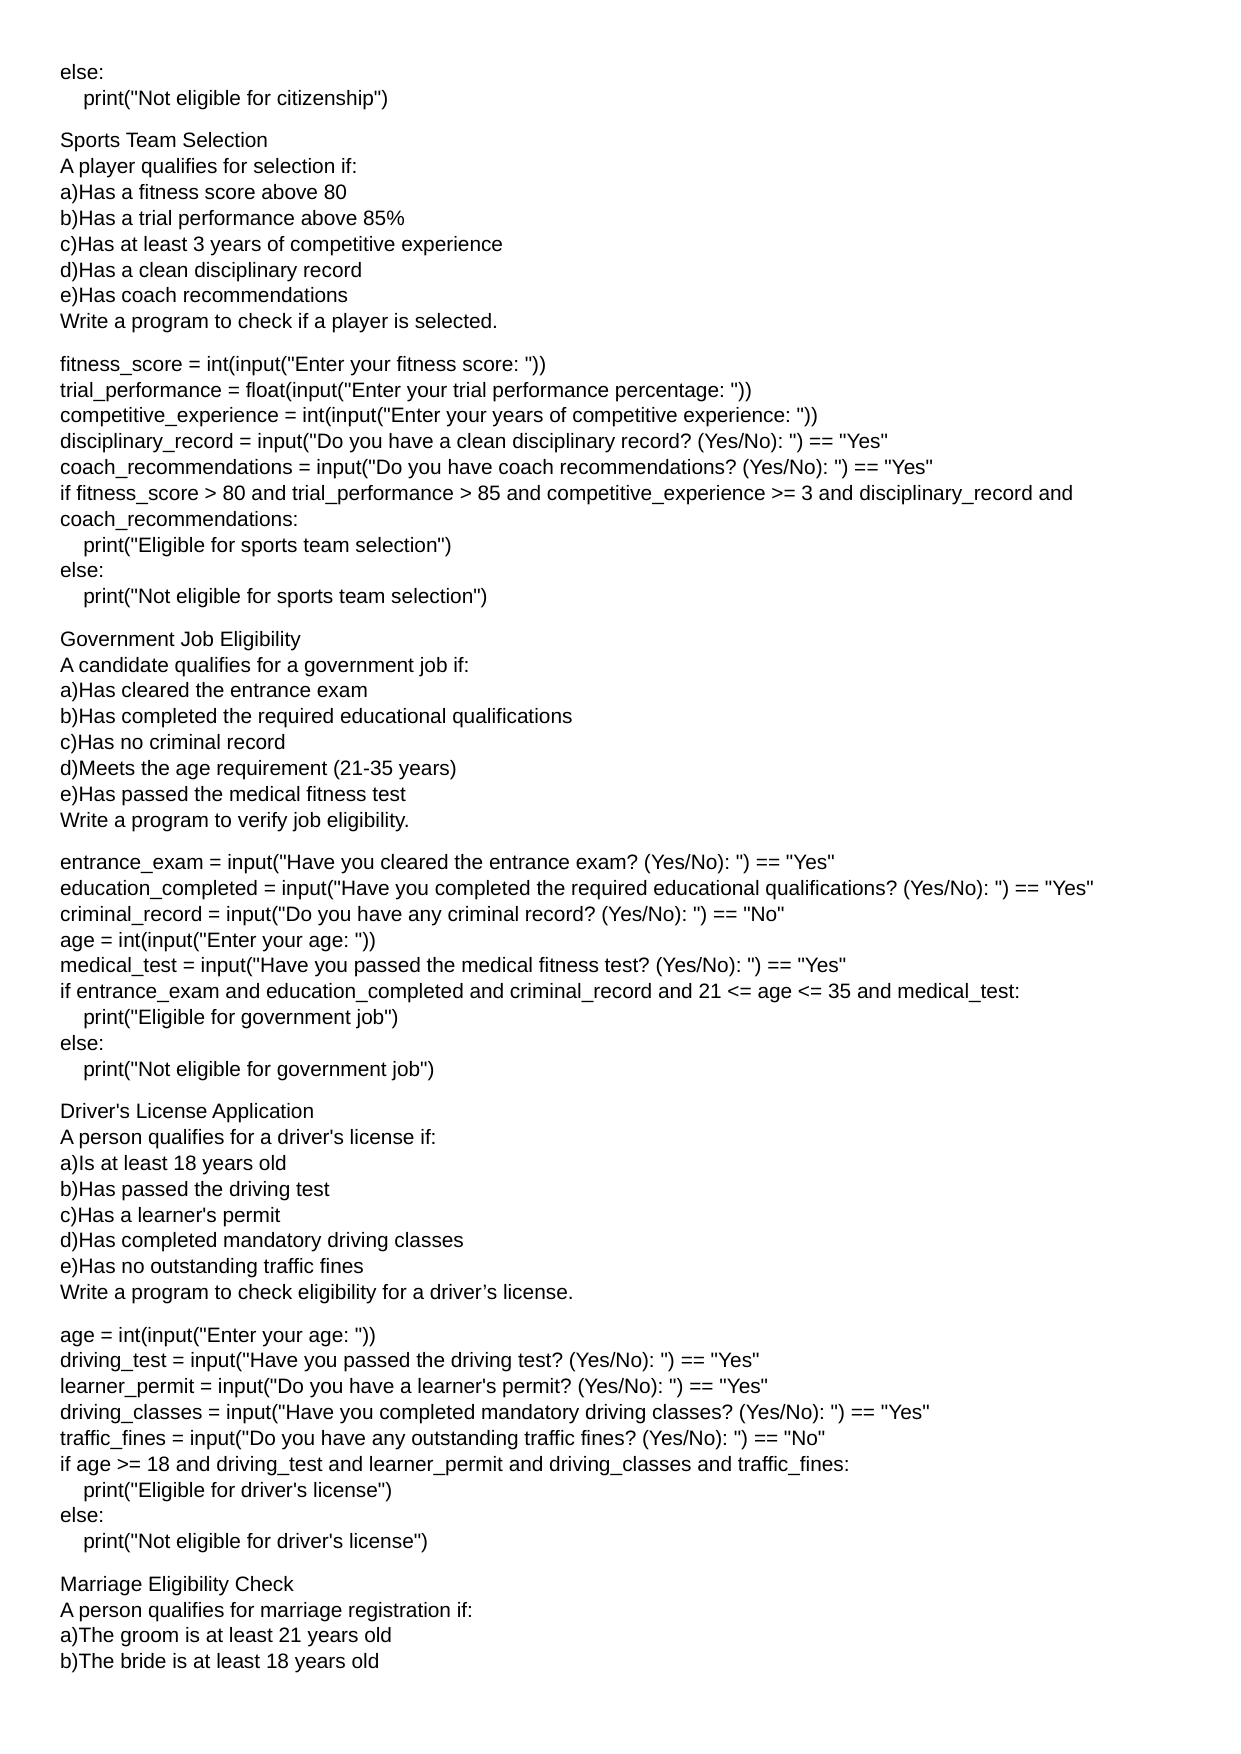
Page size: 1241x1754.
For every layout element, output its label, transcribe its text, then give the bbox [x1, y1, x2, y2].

text b)Has a trial performance above 85% [60, 206, 1180, 230]
text A person qualifies for marriage registration if: [60, 1597, 1180, 1621]
text Government Job Eligibility [60, 627, 1180, 651]
text A person qualifies for a driver's license if: [60, 1125, 1180, 1149]
text learner_permit = input("Do you have a learner's permit? (Yes/No): ") == "Yes" [60, 1374, 1180, 1398]
text else: [60, 1503, 1180, 1527]
text print("Not eligible for sports team selection") [60, 584, 1180, 608]
text print("Eligible for sports team selection") [60, 532, 1180, 556]
text b)Has passed the driving test [60, 1177, 1180, 1201]
text Driver's License Application [60, 1099, 1180, 1123]
text age = int(input("Enter your age: ")) [60, 927, 1180, 951]
text fitness_score = int(input("Enter your fitness score: ")) [60, 352, 1180, 376]
text b)Has completed the required educational qualifications [60, 704, 1180, 728]
text c)Has at least 3 years of competitive experience [60, 232, 1180, 256]
text b)The bride is at least 18 years old [60, 1649, 1180, 1673]
text driving_classes = input("Have you completed mandatory driving classes? (Yes/No): ") == "Yes" [60, 1400, 1180, 1424]
text else: [60, 1031, 1180, 1055]
text print("Eligible for driver's license") [60, 1477, 1180, 1501]
text e)Has passed the medical fitness test [60, 782, 1180, 806]
text a)Has a fitness score above 80 [60, 180, 1180, 204]
text driving_test = input("Have you passed the driving test? (Yes/No): ") == "Yes" [60, 1348, 1180, 1372]
text education_completed = input("Have you completed the required educational qualifications? (Yes/No): ") == "Yes" [60, 876, 1180, 900]
text d)Meets the age requirement (21-35 years) [60, 756, 1180, 780]
text c)Has no criminal record [60, 730, 1180, 754]
text print("Not eligible for citizenship") [60, 86, 1180, 110]
text d)Has completed mandatory driving classes [60, 1228, 1180, 1252]
text age = int(input("Enter your age: ")) [60, 1322, 1180, 1346]
text d)Has a clean disciplinary record [60, 257, 1180, 281]
text if fitness_score > 80 and trial_performance > 85 and competitive_experience >= 3 and disciplinary_record and coach_recommendations: [60, 481, 1180, 531]
text else: [60, 558, 1180, 582]
text e)Has coach recommendations [60, 283, 1180, 307]
text a)Is at least 18 years old [60, 1151, 1180, 1175]
text print("Not eligible for government job") [60, 1057, 1180, 1081]
text Sports Team Selection [60, 128, 1180, 152]
text Write a program to check eligibility for a driver’s license. [60, 1280, 1180, 1304]
text else: [60, 60, 1180, 84]
text Write a program to check if a player is selected. [60, 309, 1180, 333]
text if age >= 18 and driving_test and learner_permit and driving_classes and traffic_fines: [60, 1452, 1180, 1476]
text if entrance_exam and education_completed and criminal_record and 21 <= age <= 35 and medical_test: [60, 979, 1180, 1003]
text competitive_experience = int(input("Enter your years of competitive experience: ")) [60, 403, 1180, 427]
text disciplinary_record = input("Do you have a clean disciplinary record? (Yes/No): ") == "Yes" [60, 429, 1180, 453]
text a)Has cleared the entrance exam [60, 678, 1180, 702]
text a)The groom is at least 21 years old [60, 1623, 1180, 1647]
text A player qualifies for selection if: [60, 154, 1180, 178]
text traffic_fines = input("Do you have any outstanding traffic fines? (Yes/No): ") == "No" [60, 1426, 1180, 1450]
text print("Not eligible for driver's license") [60, 1529, 1180, 1553]
text c)Has a learner's permit [60, 1202, 1180, 1226]
text coach_recommendations = input("Do you have coach recommendations? (Yes/No): ") == "Yes" [60, 455, 1180, 479]
text Marriage Eligibility Check [60, 1572, 1180, 1596]
text entrance_exam = input("Have you cleared the entrance exam? (Yes/No): ") == "Yes" [60, 850, 1180, 874]
text Write a program to verify job eligibility. [60, 807, 1180, 831]
text medical_test = input("Have you passed the medical fitness test? (Yes/No): ") == "Yes" [60, 953, 1180, 977]
text criminal_record = input("Do you have any criminal record? (Yes/No): ") == "No" [60, 902, 1180, 926]
text print("Eligible for government job") [60, 1005, 1180, 1029]
text A candidate qualifies for a government job if: [60, 652, 1180, 676]
text trial_performance = float(input("Enter your trial performance percentage: ")) [60, 377, 1180, 401]
text e)Has no outstanding traffic fines [60, 1254, 1180, 1278]
